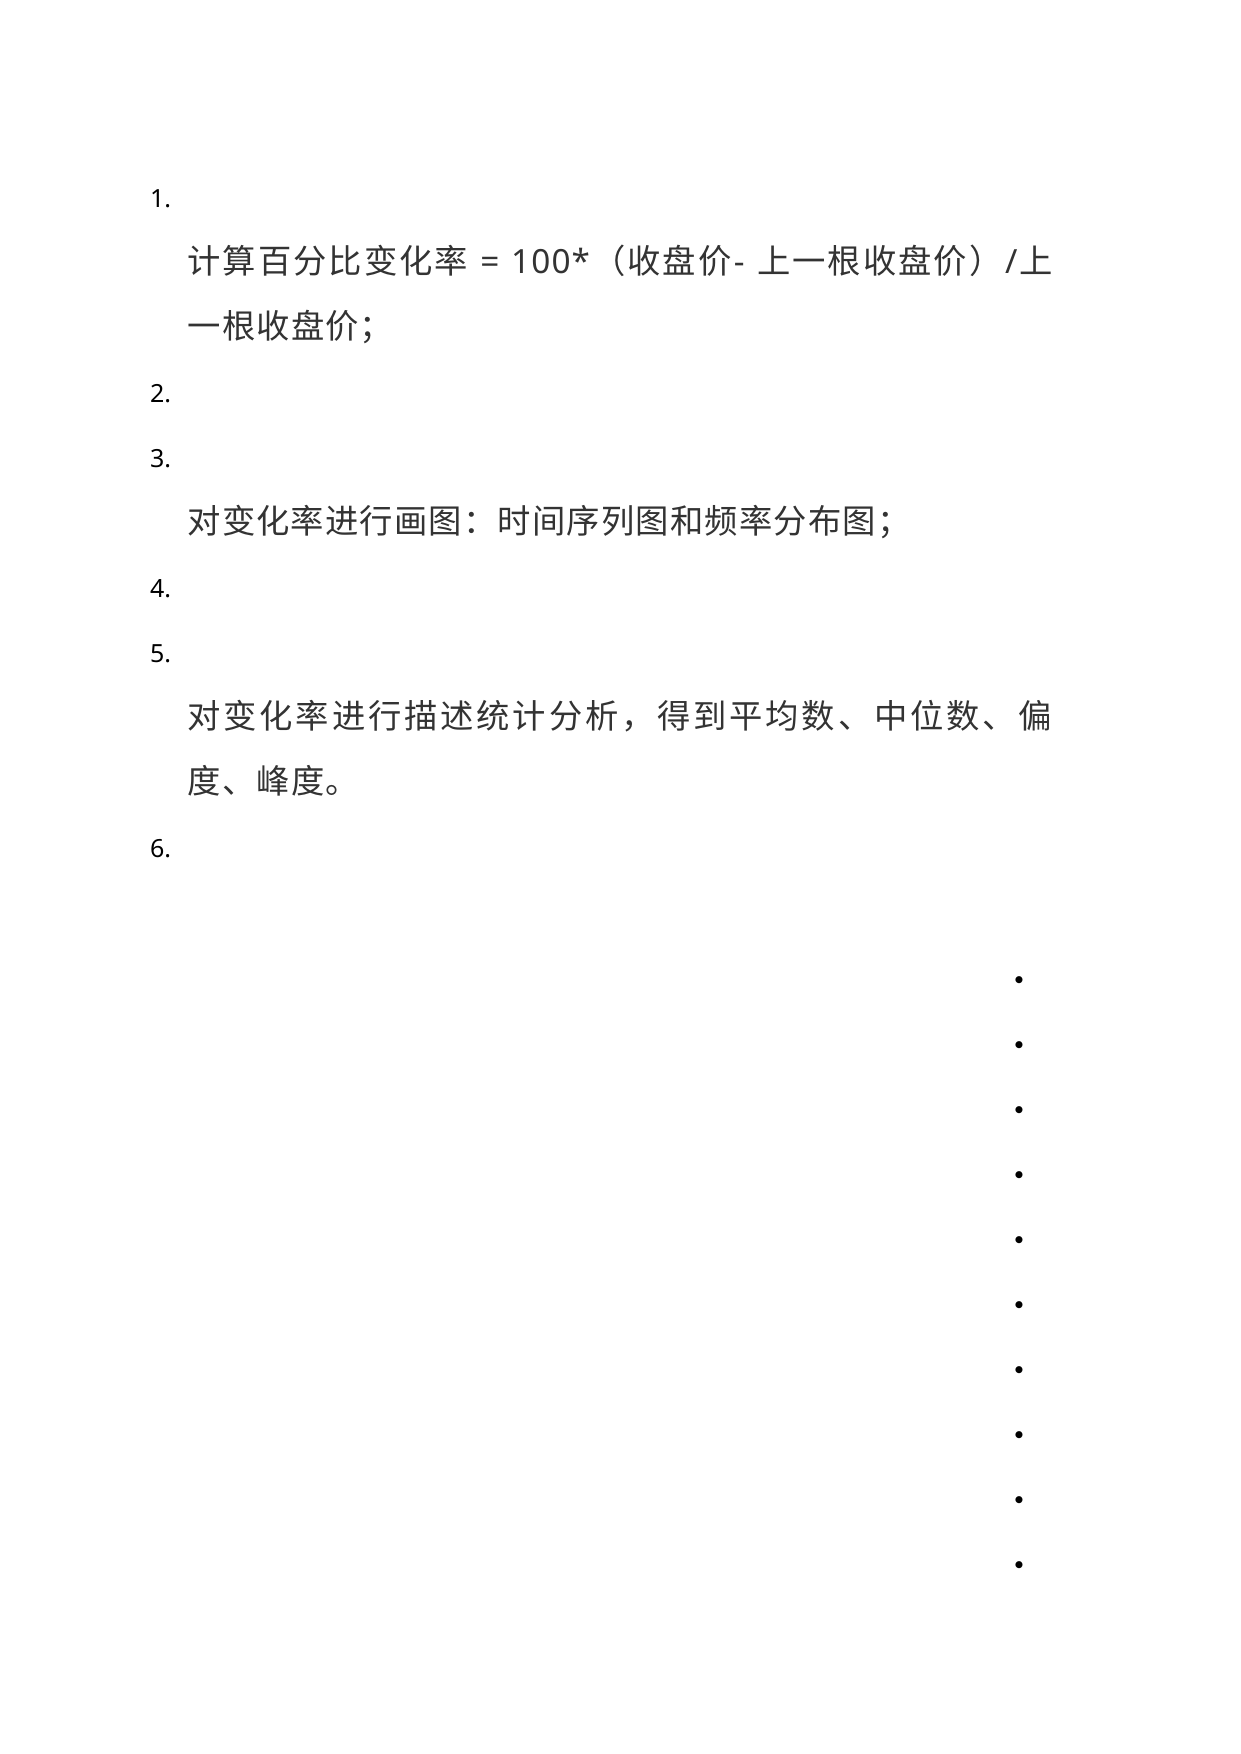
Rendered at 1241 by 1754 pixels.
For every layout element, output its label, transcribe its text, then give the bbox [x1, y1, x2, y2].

text 对变化率进行描述统计分析，得到平均数、中位数、偏度、峰度。 [187, 682, 1053, 812]
text 对变化率进行画图：时间序列图和频率分布图； [187, 487, 1053, 552]
text 计算百分比变化率 = 100*（收盘价- 上一根收盘价）/上一根收盘价； [187, 227, 1053, 357]
